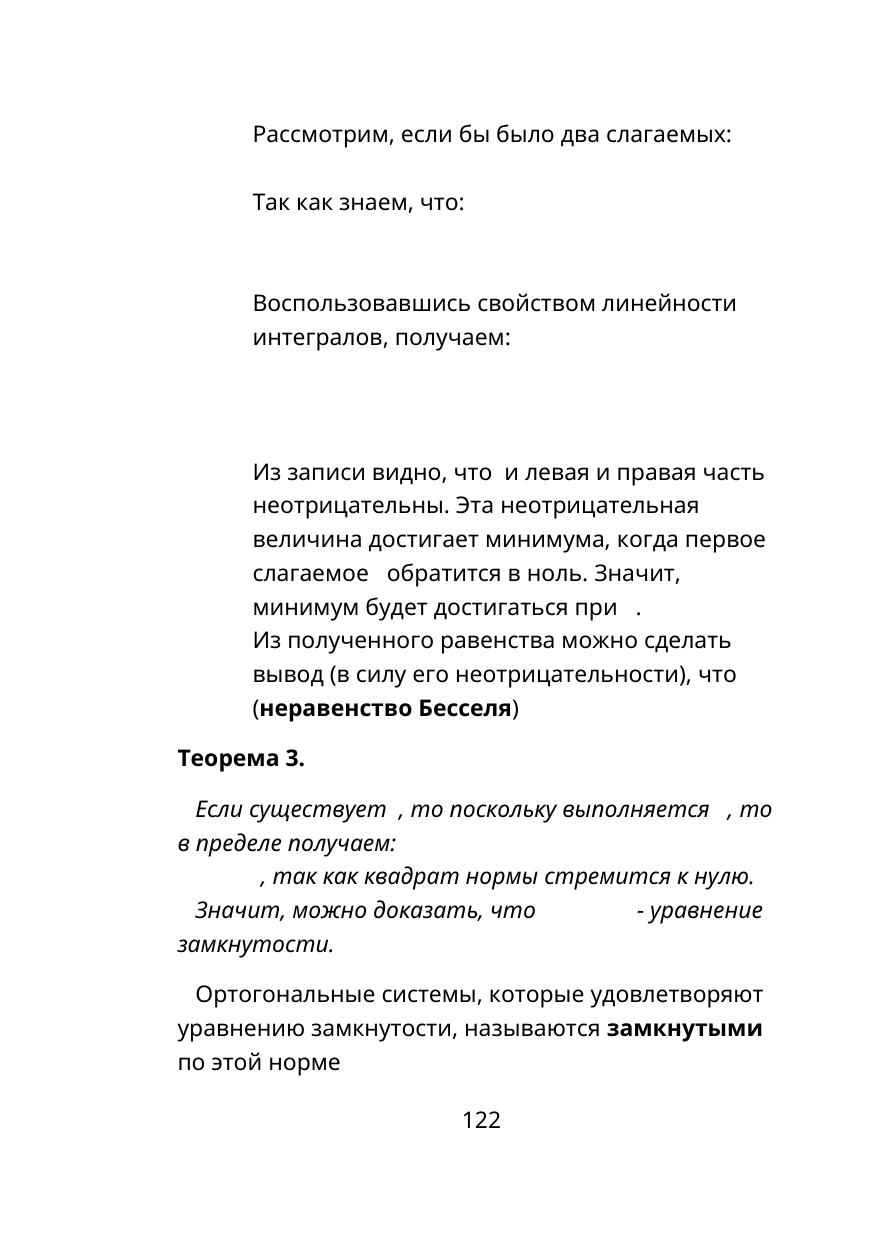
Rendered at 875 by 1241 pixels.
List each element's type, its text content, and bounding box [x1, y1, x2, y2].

text Теорема 3. [177, 742, 786, 773]
text Ортогональные системы, которые удовлетворяют уравнению замкнутости, называются замкнутыми по этой норме [177, 978, 786, 1077]
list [215, 118, 786, 723]
text Если существует , то поскольку выполняется , то в пределе получаем: , так как квадрат нормы стремится к нулю. Значит, можно доказать, что - уравнение замкнутости. [177, 793, 786, 959]
